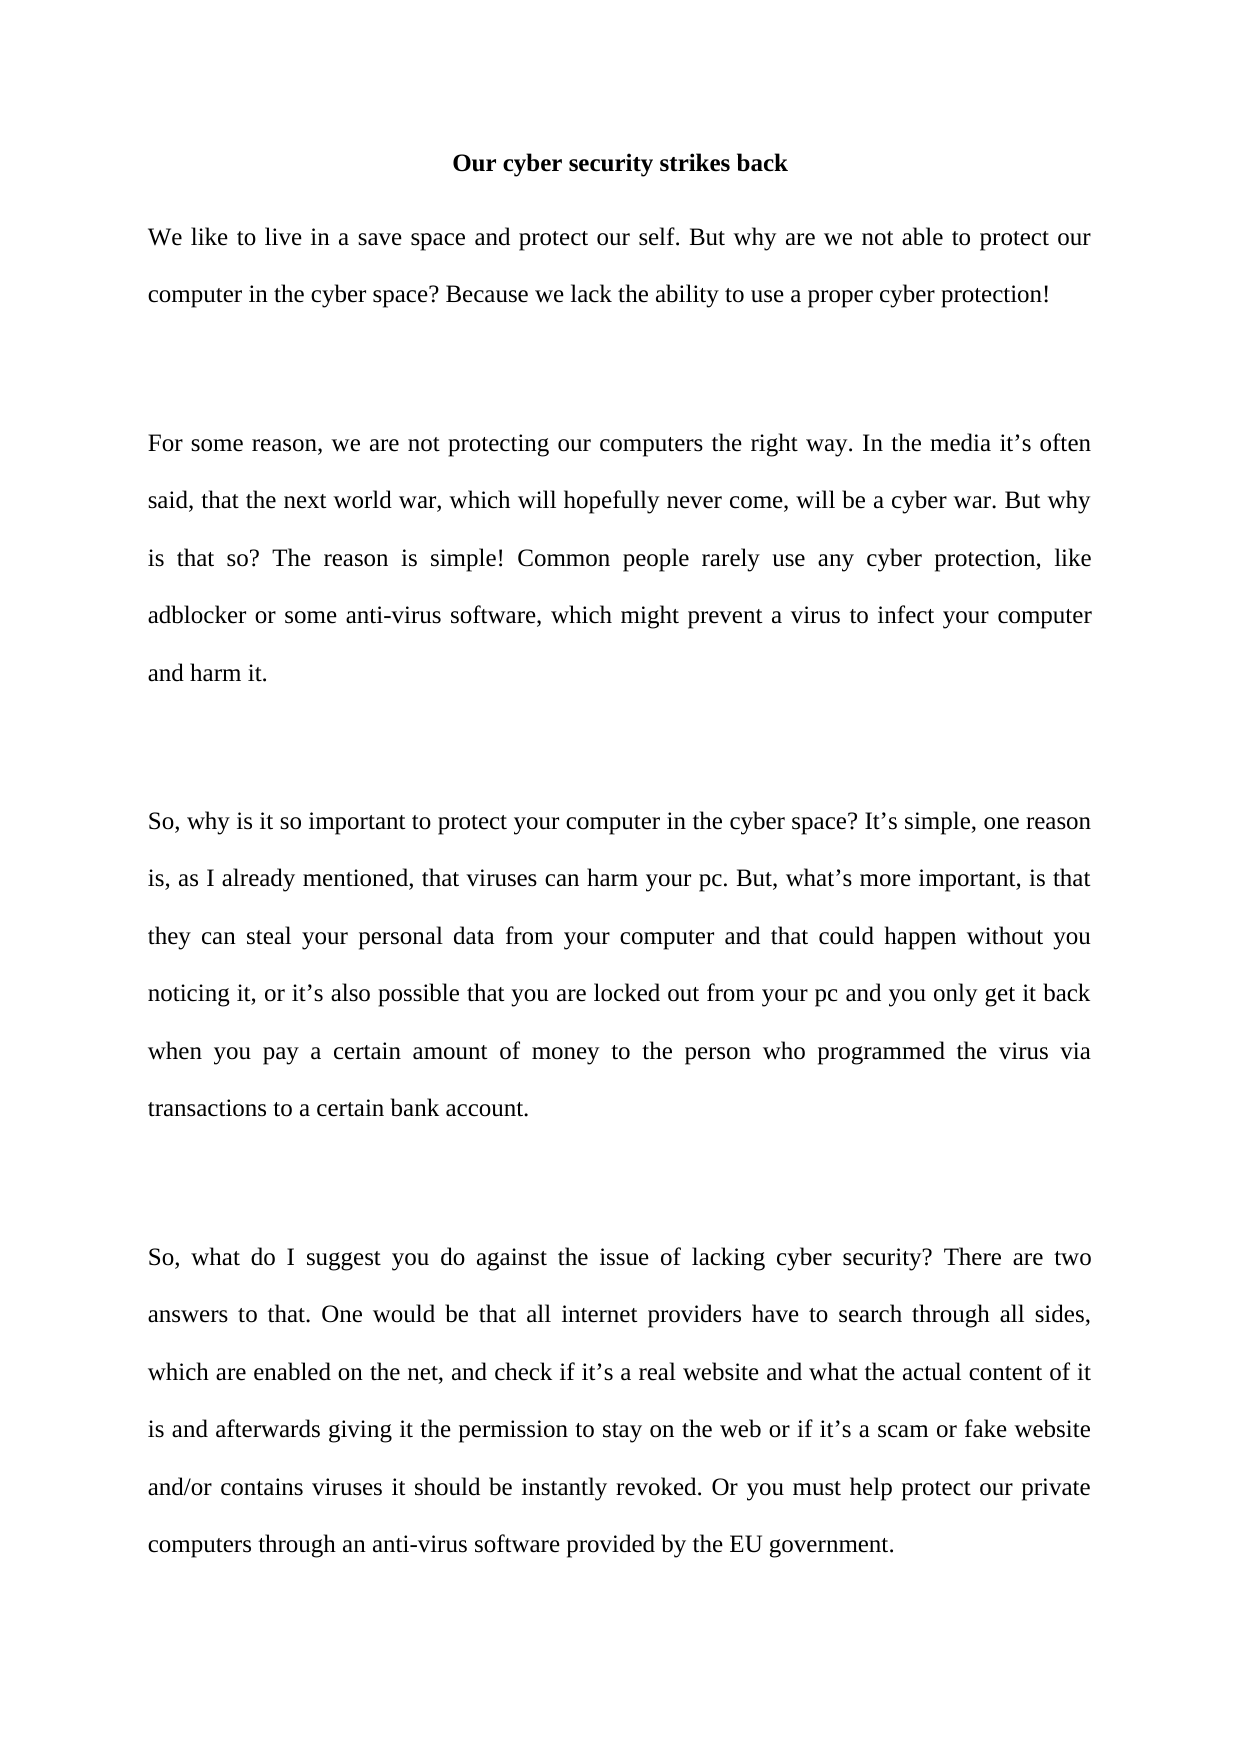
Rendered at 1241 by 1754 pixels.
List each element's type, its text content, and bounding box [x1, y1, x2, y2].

text So, why is it so important to protect your computer in the cyber space? It’s simple, one reason is, as I already mentioned, that viruses can harm your pc. But, what’s more important, is that they can steal your personal data from your computer and that could happen without you noticing it, or it’s also possible that you are locked out from your pc and you only get it back when you pay a certain amount of money to the person who programmed the virus via transactions to a certain bank account. [148, 806, 1093, 1122]
text So, what do I suggest you do against the issue of lacking cyber security? There are two answers to that. One would be that all internet providers have to search through all sides, which are enabled on the net, and check if it’s a real website and what the actual content of it is and afterwards giving it the permission to stay on the web or if it’s a scam or fake website and/or contains viruses it should be instantly revoked. Or you must help protect our private computers through an anti-virus software provided by the EU government. [148, 1242, 1093, 1558]
text For some reason, we are not protecting our computers the right way. In the media it’s often said, that the next world war, which will hopefully never come, will be a cyber war. But why is that so? The reason is simple! Common people rarely use any cyber protection, like adblocker or some anti-virus software, which might prevent a virus to infect your computer and harm it. [148, 428, 1093, 686]
text We like to live in a save space and protect our self. But why are we not able to protect our computer in the cyber space? Because we lack the ability to use a proper cyber protection! [148, 222, 1093, 308]
text Our cyber security strikes back [148, 148, 1093, 176]
